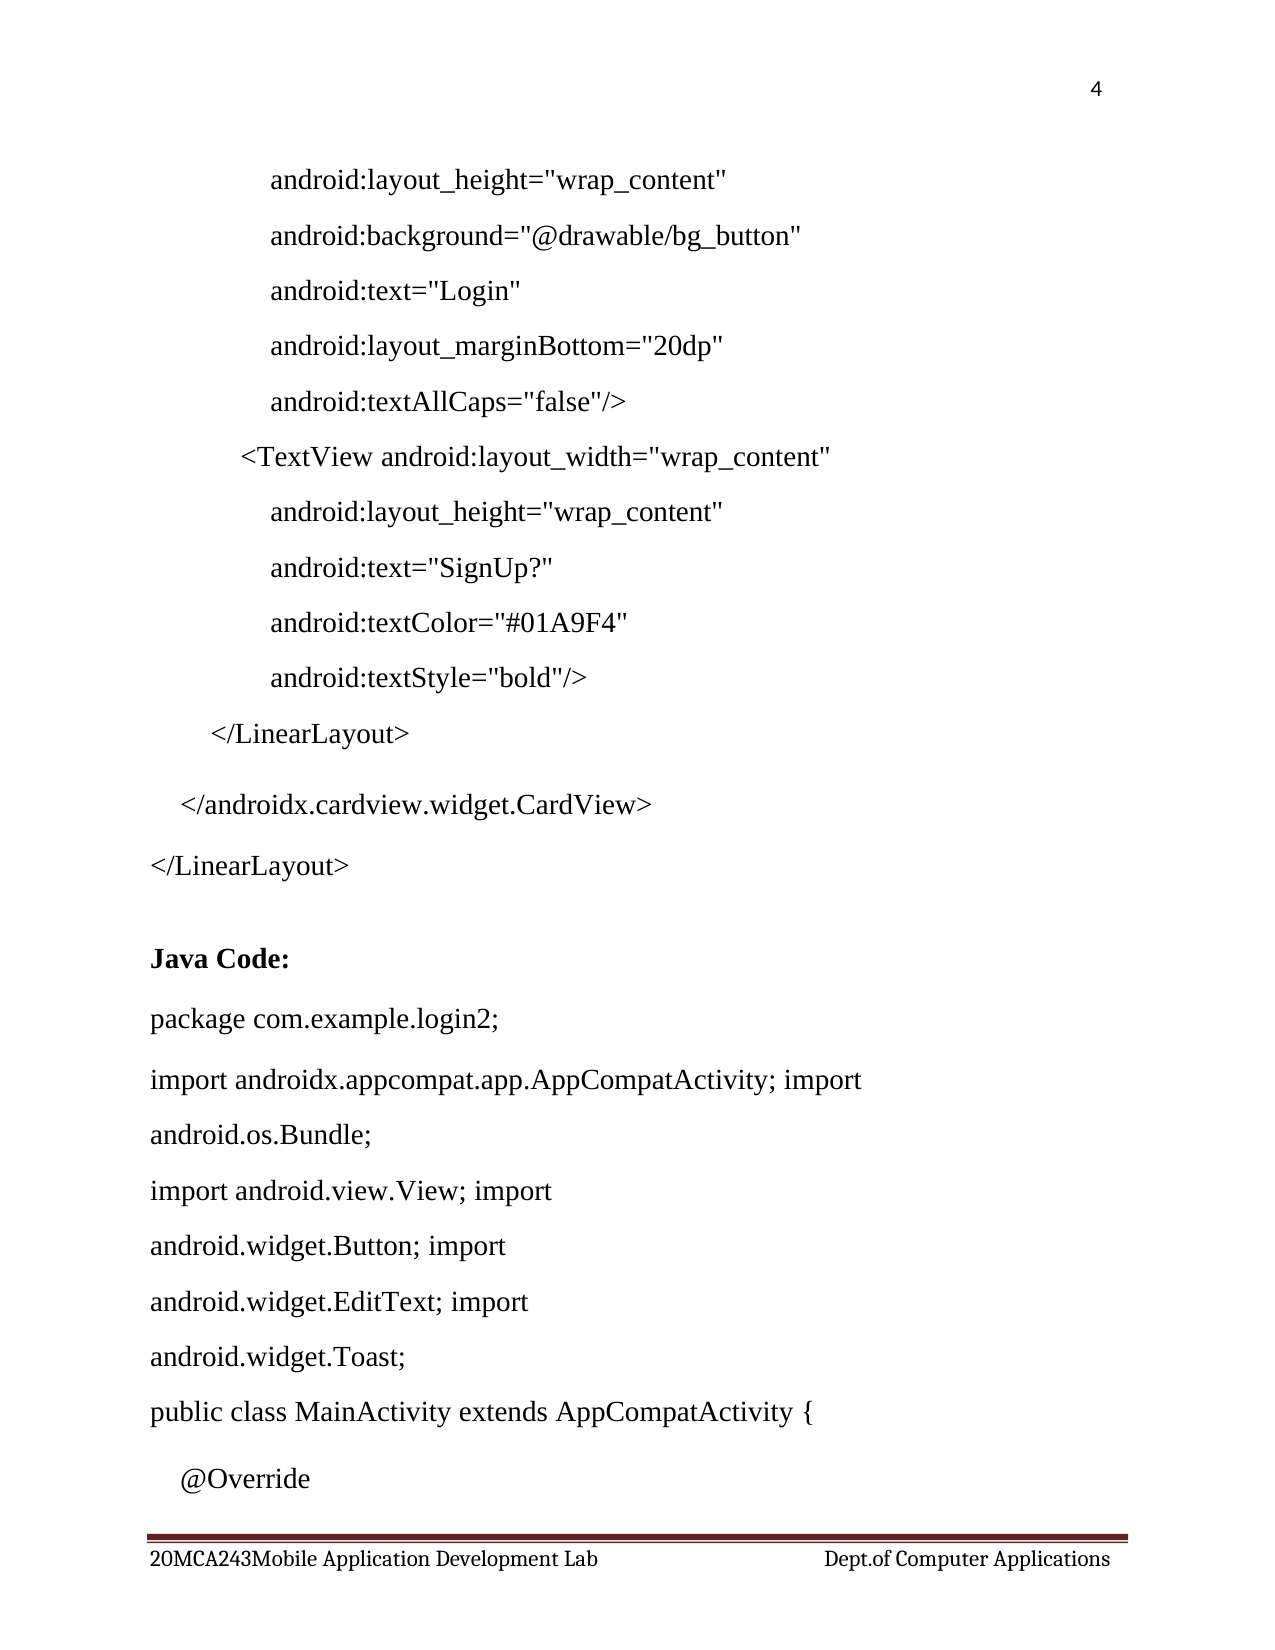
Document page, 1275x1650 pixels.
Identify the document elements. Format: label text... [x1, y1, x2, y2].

text import androidx.appcompat.app.AppCompatActivity; import android.os.Bundle; [150, 1062, 872, 1151]
text import android.view.View; import android.widget.Button; import android.widget.EditText; import android.widget.Toast; [150, 1173, 585, 1372]
text @Override [180, 1462, 1131, 1495]
text package com.example.login2; [150, 1001, 1131, 1035]
text </androidx.cardview.widget.CardView> [180, 787, 1131, 821]
subtitle Java Code: [150, 941, 1131, 974]
text android:layout_height="wrap_content" android:background="@drawable/bg_button" android:text="Login" android:layout_marginBottom="20dp" android:textAllCaps="false"/> [270, 162, 951, 417]
text </LinearLayout> [150, 848, 1131, 881]
text <TextView android:layout_width="wrap_content" android:layout_height="wrap_content" android:text="SignUp?" android:textColor="#01A9F4" android:textStyle="bold"/> [240, 439, 872, 694]
text public class MainActivity extends AppCompatActivity { [150, 1394, 1131, 1428]
text </LinearLayout> [210, 716, 1131, 750]
